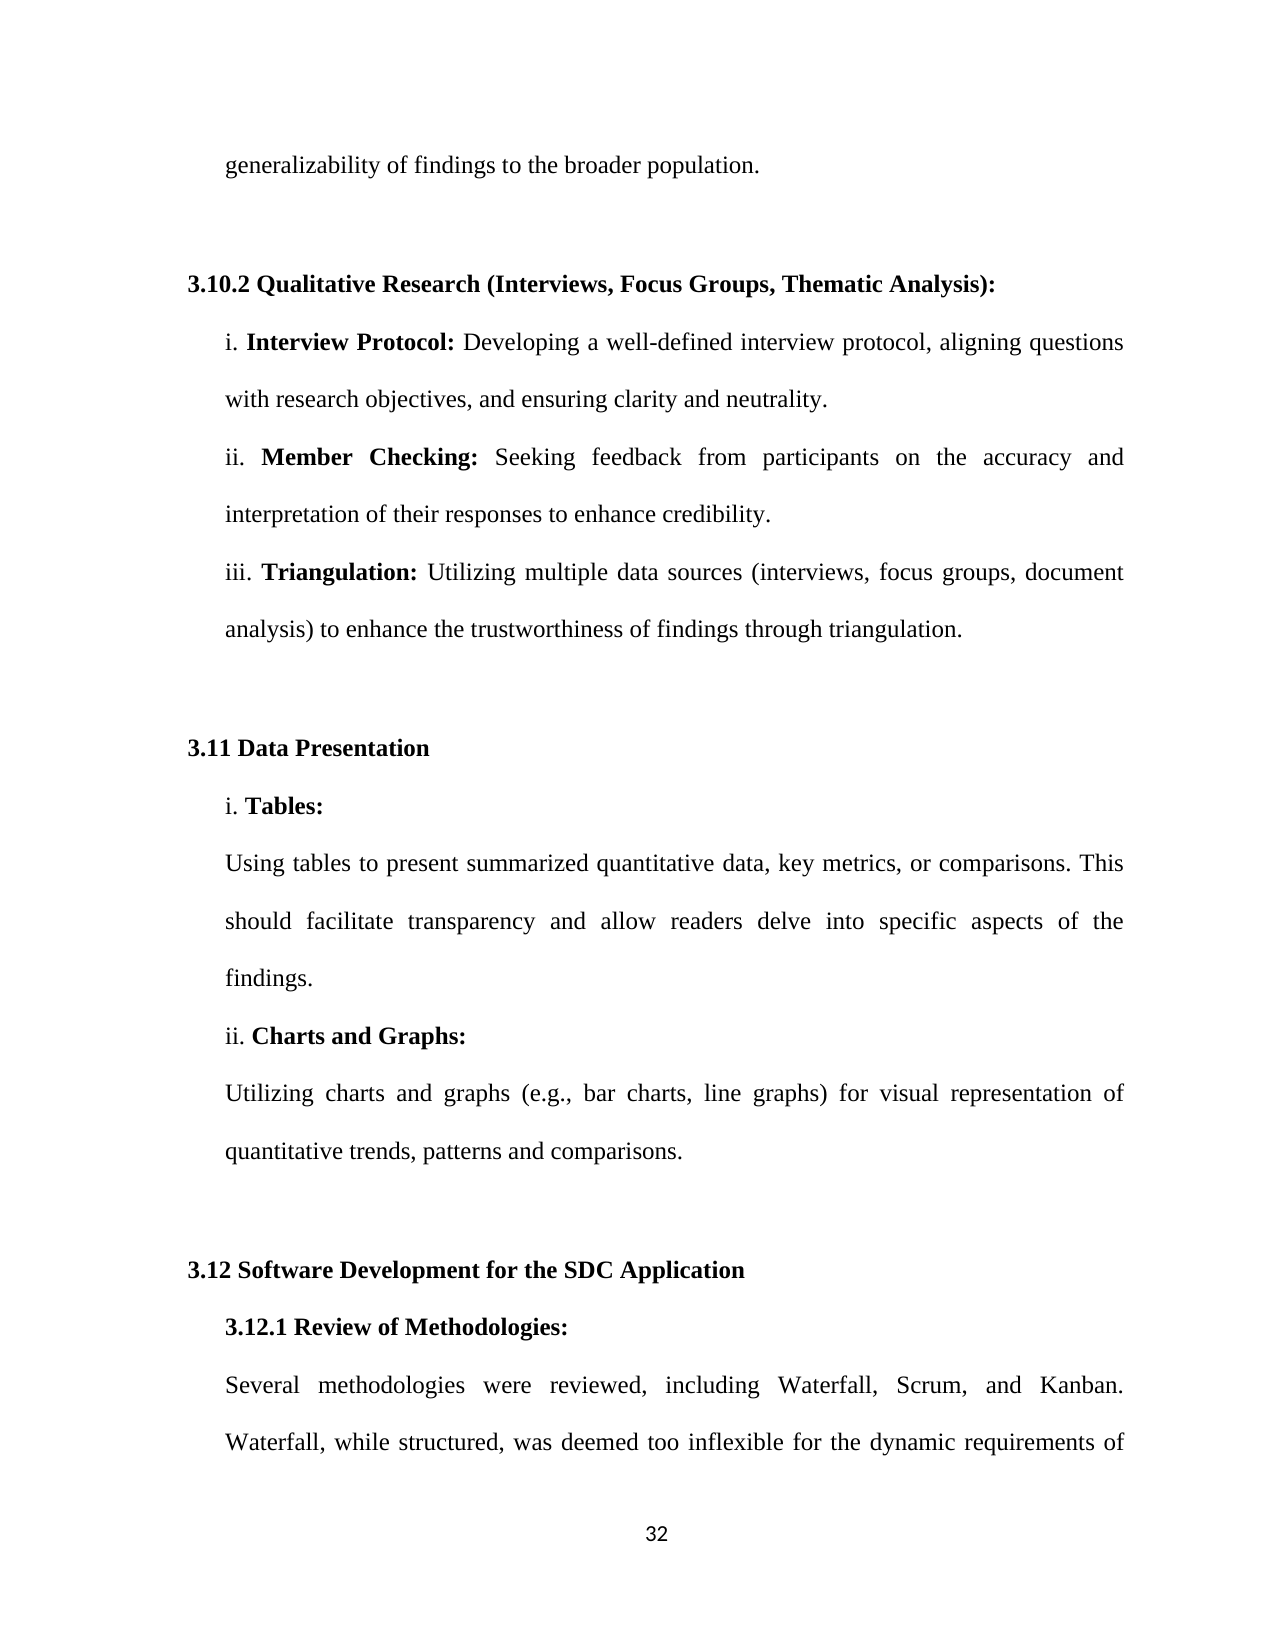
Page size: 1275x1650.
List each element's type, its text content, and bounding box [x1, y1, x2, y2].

text Using tables to present summarized quantitative data, key metrics, or comparisons. This should facilitate transparency and allow readers delve into specific aspects of the findings. [225, 848, 1125, 992]
text Utilizing charts and graphs (e.g., bar charts, line graphs) for visual representation of quantitative trends, patterns and comparisons. [225, 1078, 1125, 1164]
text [225, 1370, 1125, 1456]
text i. Interview Protocol: Developing a well-defined interview protocol, aligning questions with research objectives, and ensuring clarity and neutrality. [225, 327, 1125, 413]
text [225, 150, 1125, 179]
subtitle 3.11 Data Presentation [187, 733, 1125, 762]
text ii. Charts and Graphs: [225, 1021, 1125, 1049]
text ii. Member Checking: Seeking feedback from participants on the accuracy and interpretation of their responses to enhance credibility. [225, 442, 1125, 528]
text 3.12.1 Review of Methodologies: [225, 1312, 1125, 1341]
text iii. Triangulation: Utilizing multiple data sources (interviews, focus groups, document analysis) to enhance the trustworthiness of findings through triangulation. [225, 557, 1125, 643]
subtitle 3.12 Software Development for the SDC Application [187, 1255, 1125, 1284]
text i. Tables: [225, 791, 1125, 819]
subtitle 3.10.2 Qualitative Research (Interviews, Focus Groups, Thematic Analysis): [187, 269, 1125, 298]
